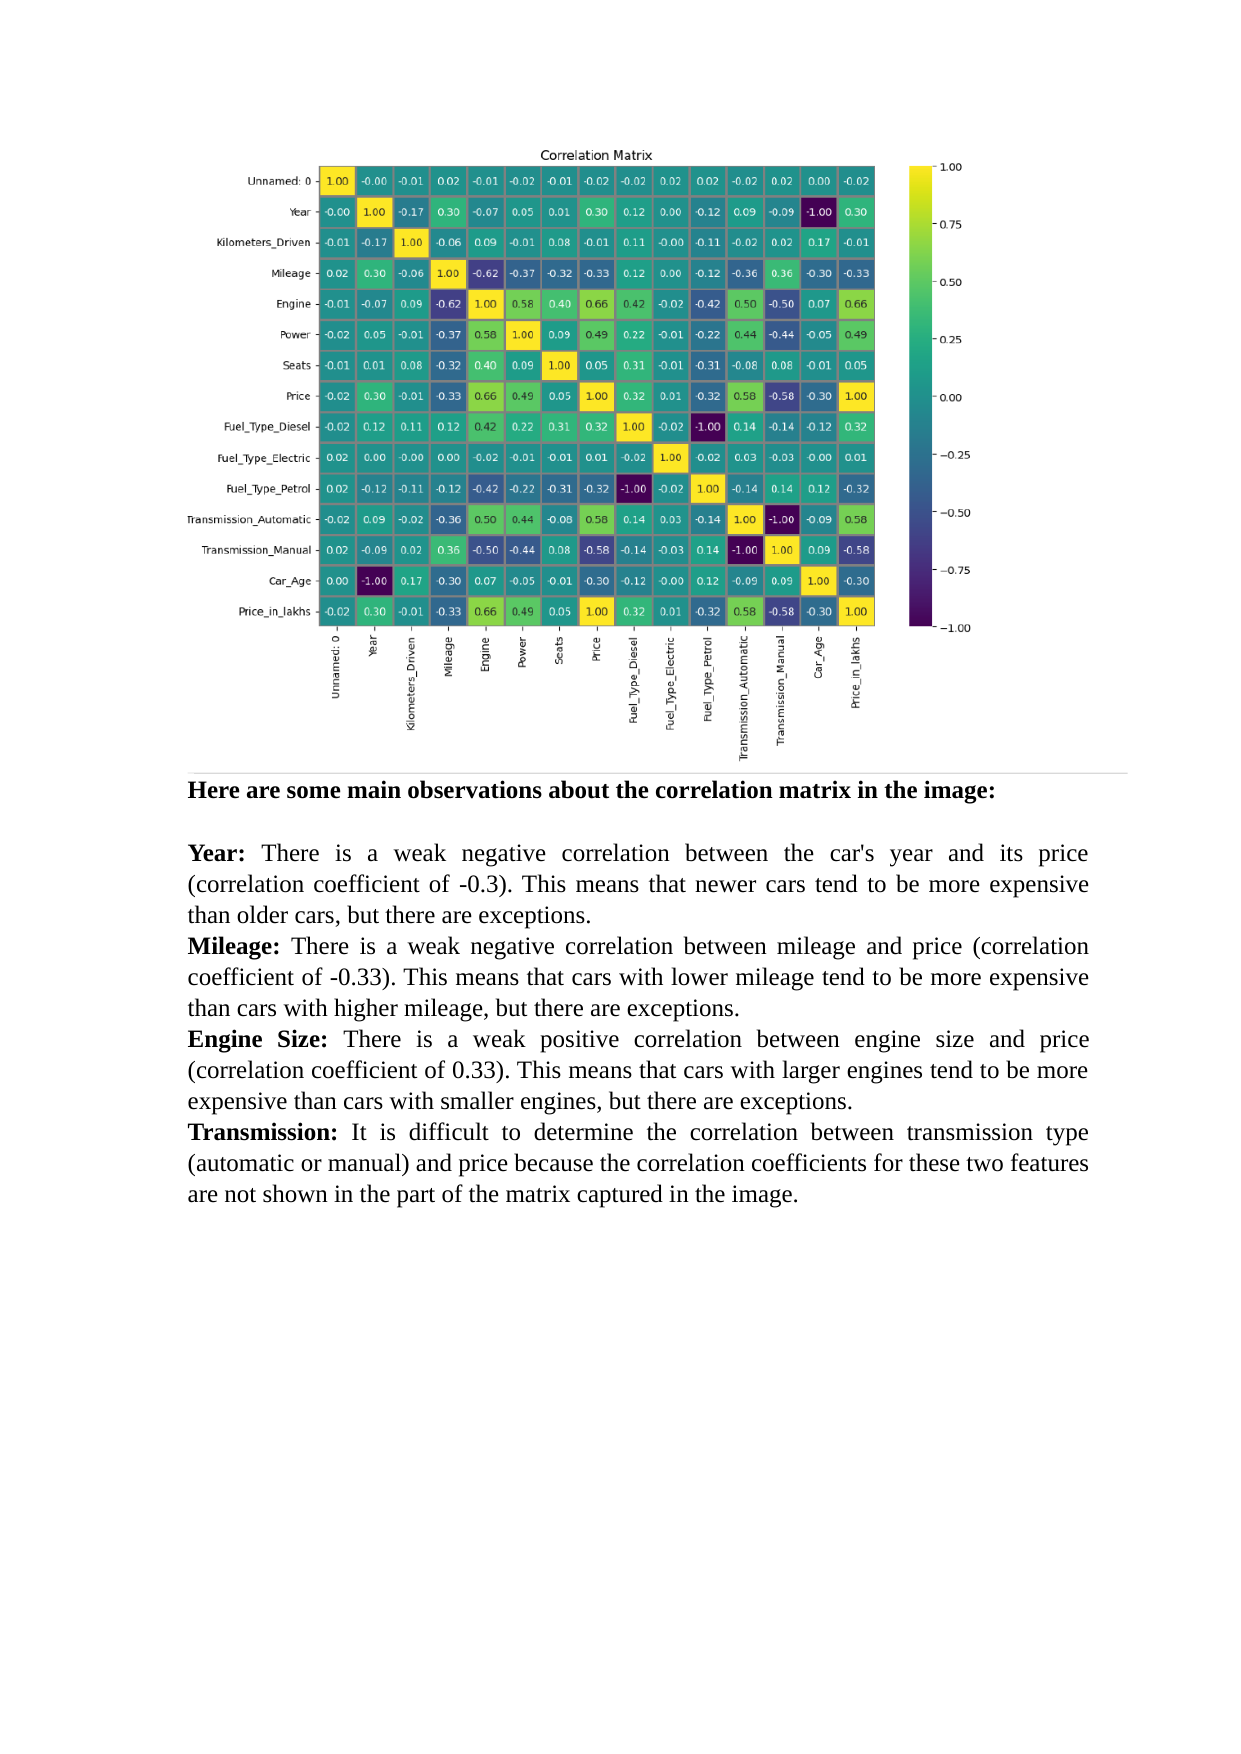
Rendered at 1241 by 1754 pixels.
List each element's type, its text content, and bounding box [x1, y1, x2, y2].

list Year: There is a weak negative correlation between the car's year and its price (correlation coefficient of -0.3). This means that newer cars tend to be more expensive than older cars, but there are exceptions. [187, 838, 1090, 928]
list Here are some main observations about the correlation matrix in the image: [187, 776, 1090, 804]
list Engine Size: There is a weak positive correlation between engine size and price (correlation coefficient of 0.33). This means that cars with larger engines tend to be more expensive than cars with smaller engines, but there are exceptions. [187, 1024, 1090, 1115]
list Mileage: There is a weak negative correlation between mileage and price (correlation coefficient of -0.33). This means that cars with lower mileage tend to be more expensive than cars with higher mileage, but there are exceptions. [187, 931, 1090, 1022]
picture [187, 150, 1128, 774]
list Transmission: It is difficult to determine the correlation between transmission type (automatic or manual) and price because the correlation coefficients for these two features are not shown in the part of the matrix captured in the image. [187, 1117, 1090, 1208]
